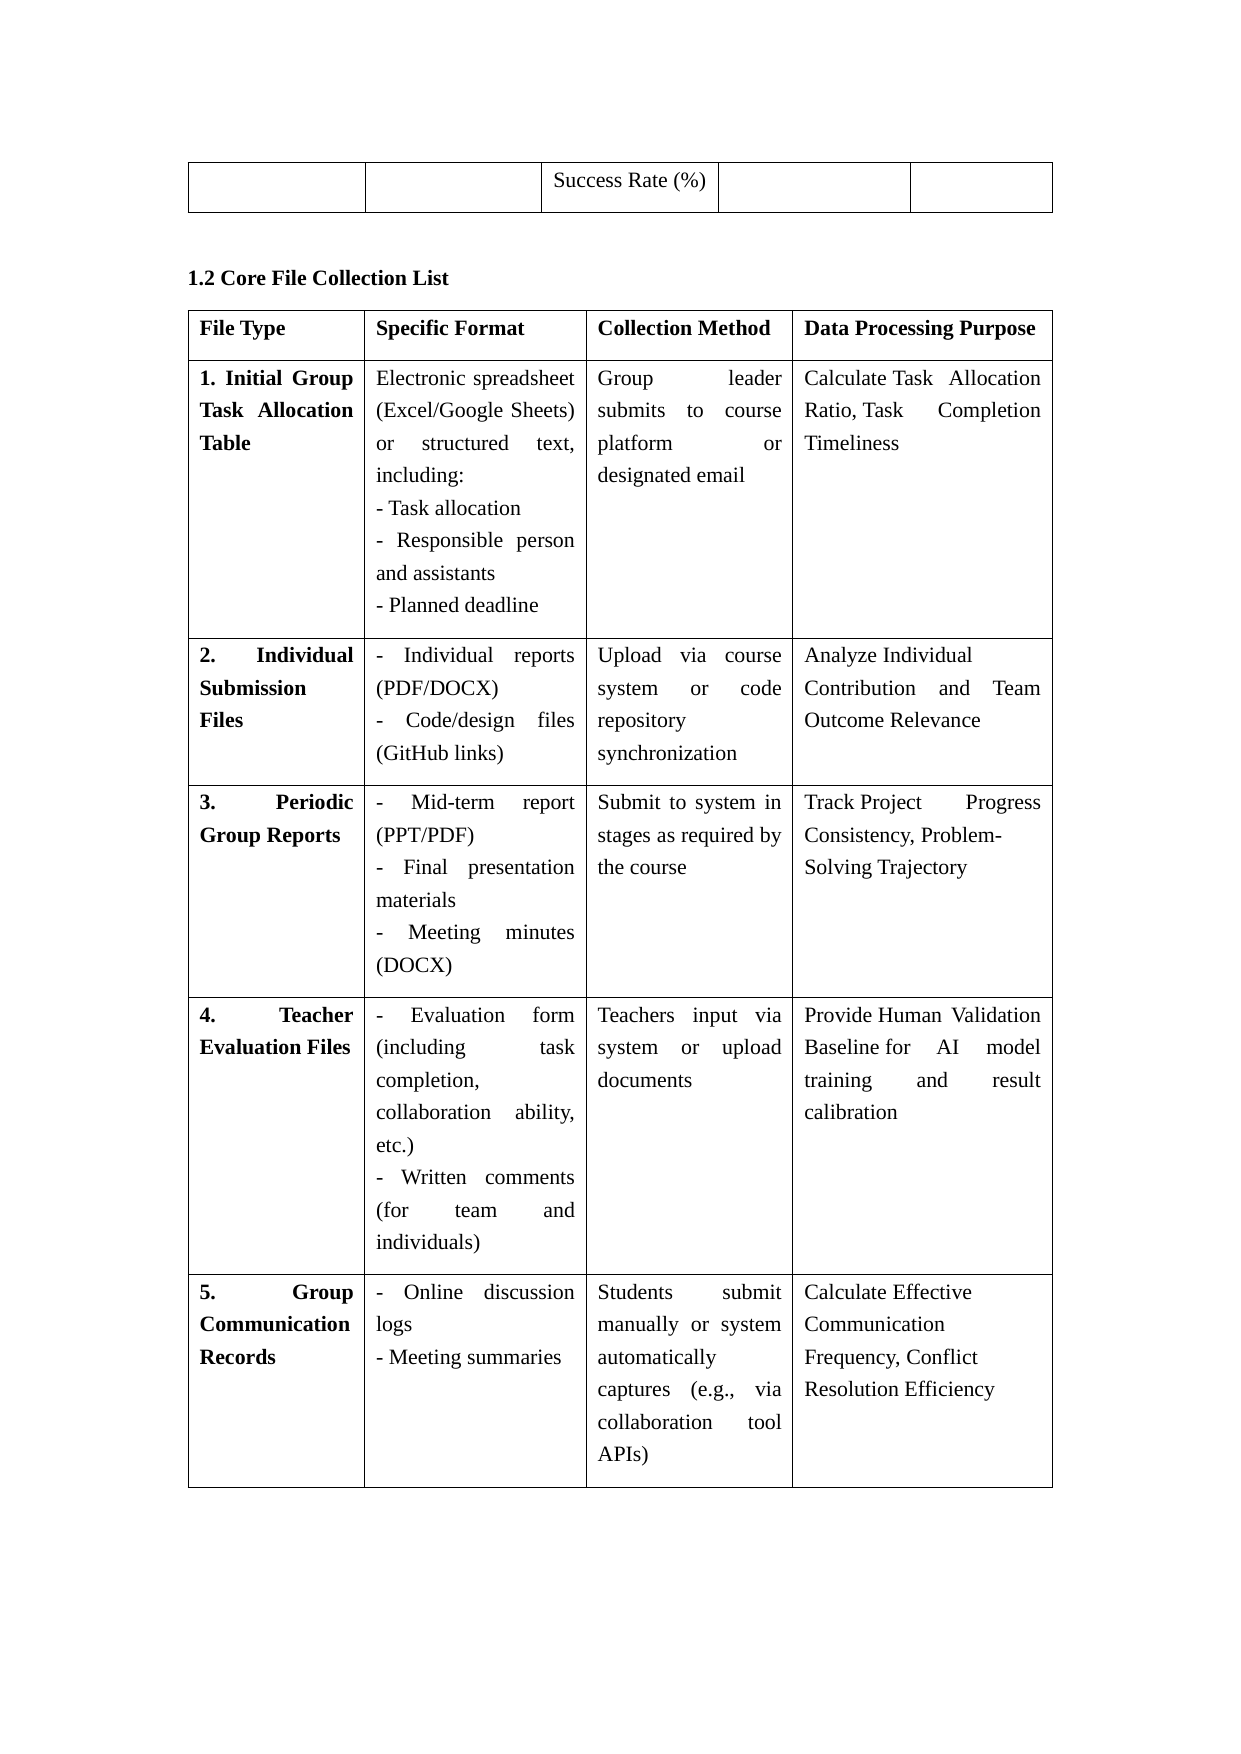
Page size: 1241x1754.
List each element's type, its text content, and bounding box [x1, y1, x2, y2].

table_cell Group leader submits to course platform or designated email [587, 361, 792, 637]
table_cell - Evaluation form (including task completion, collaboration ability, etc.) - Written comments (for team and individuals) [365, 998, 586, 1274]
table_header Collection Method [587, 311, 792, 360]
table_cell 3. Periodic Group Reports [189, 786, 364, 997]
table_cell Calculate Task Allocation Ratio, Task Completion Timeliness [793, 361, 1052, 637]
table_cell Submit to system in stages as required by the course [587, 786, 792, 997]
table_cell - Mid-term report (PPT/PDF) - Final presentation materials - Meeting minutes (DOCX) [365, 786, 586, 997]
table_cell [719, 163, 910, 212]
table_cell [189, 163, 365, 212]
table_cell Students submit manually or system automatically captures (e.g., via collaboration tool APIs) [587, 1275, 792, 1487]
table_cell Analyze Individual Contribution and Team Outcome Relevance [793, 639, 1052, 785]
table_cell Upload via course system or code repository synchronization [587, 639, 792, 785]
text 1.2 Core File Collection List [187, 262, 1053, 294]
table_cell Track Project Progress Consistency, Problem-Solving Trajectory [793, 786, 1052, 997]
table_cell 5. Group Communication Records [189, 1275, 364, 1487]
table_cell Teachers input via system or upload documents [587, 998, 792, 1274]
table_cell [542, 163, 718, 212]
table_cell 2. Individual Submission Files [189, 639, 364, 785]
table_cell - Individual reports (PDF/DOCX) - Code/design files (GitHub links) [365, 639, 586, 785]
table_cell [911, 163, 1052, 212]
table_cell 4. Teacher Evaluation Files [189, 998, 364, 1274]
table_header Specific Format [365, 311, 586, 360]
table_header File Type [189, 311, 364, 360]
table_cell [366, 163, 541, 212]
table_header Data Processing Purpose [793, 311, 1052, 360]
table_cell - Online discussion logs - Meeting summaries [365, 1275, 586, 1487]
table_cell 1. Initial Group Task Allocation Table [189, 361, 364, 637]
table_cell Electronic spreadsheet (Excel/Google Sheets) or structured text, including: - Task allocation - Responsible person and assistants - Planned deadline [365, 361, 586, 637]
table_cell Provide Human Validation Baseline for AI model training and result calibration [793, 998, 1052, 1274]
table_cell Calculate Effective Communication Frequency, Conflict Resolution Efficiency [793, 1275, 1052, 1487]
